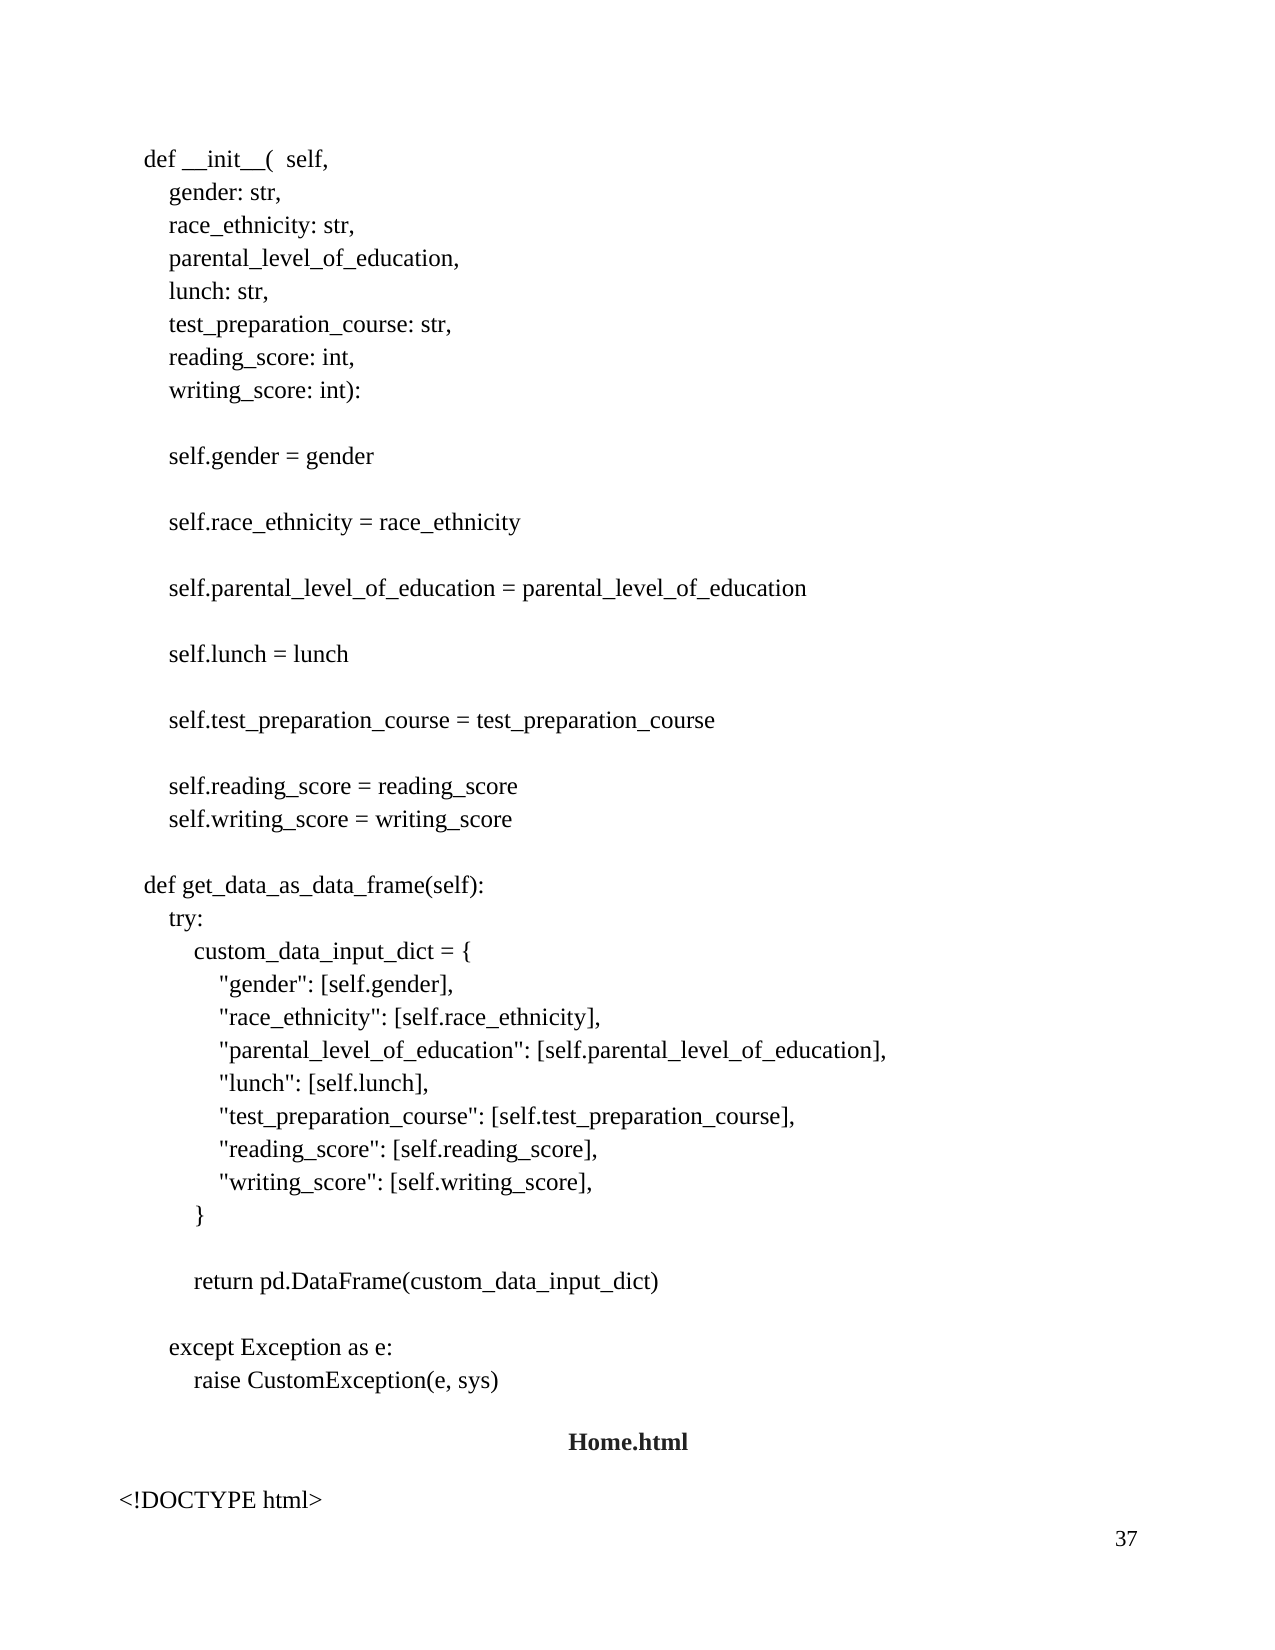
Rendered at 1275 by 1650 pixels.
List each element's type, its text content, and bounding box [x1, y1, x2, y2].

text parental_level_of_education, [119, 243, 1137, 272]
text race_ethnicity: str, [119, 210, 1137, 238]
text try: [119, 903, 1137, 932]
text writing_score: int): [119, 375, 1137, 404]
text Home.html [119, 1427, 1137, 1456]
text self.reading_score = reading_score [119, 771, 1137, 800]
text lunch: str, [119, 276, 1137, 304]
text return pd.DataFrame(custom_data_input_dict) [119, 1266, 1137, 1295]
text <!DOCTYPE html> [119, 1485, 1137, 1513]
text self.test_preparation_course = test_preparation_course [119, 705, 1137, 734]
text "test_preparation_course": [self.test_preparation_course], [119, 1101, 1137, 1130]
text "parental_level_of_education": [self.parental_level_of_education], [119, 1035, 1137, 1064]
text self.race_ethnicity = race_ethnicity [119, 507, 1137, 536]
text "reading_score": [self.reading_score], [119, 1134, 1137, 1163]
text "writing_score": [self.writing_score], [119, 1167, 1137, 1196]
text custom_data_input_dict = { [119, 936, 1137, 965]
text test_preparation_course: str, [119, 309, 1137, 338]
text gender: str, [119, 177, 1137, 206]
text self.parental_level_of_education = parental_level_of_education [119, 573, 1137, 602]
text def __init__( self, [119, 144, 1137, 172]
text def get_data_as_data_frame(self): [119, 870, 1137, 899]
text reading_score: int, [119, 342, 1137, 371]
text "gender": [self.gender], [119, 969, 1137, 998]
text } [119, 1200, 1137, 1229]
text raise CustomException(e, sys) [119, 1366, 1137, 1394]
text self.lunch = lunch [119, 639, 1137, 668]
text except Exception as e: [119, 1332, 1137, 1361]
text "race_ethnicity": [self.race_ethnicity], [119, 1002, 1137, 1031]
text self.gender = gender [119, 441, 1137, 470]
text self.writing_score = writing_score [119, 804, 1137, 833]
text "lunch": [self.lunch], [119, 1068, 1137, 1097]
